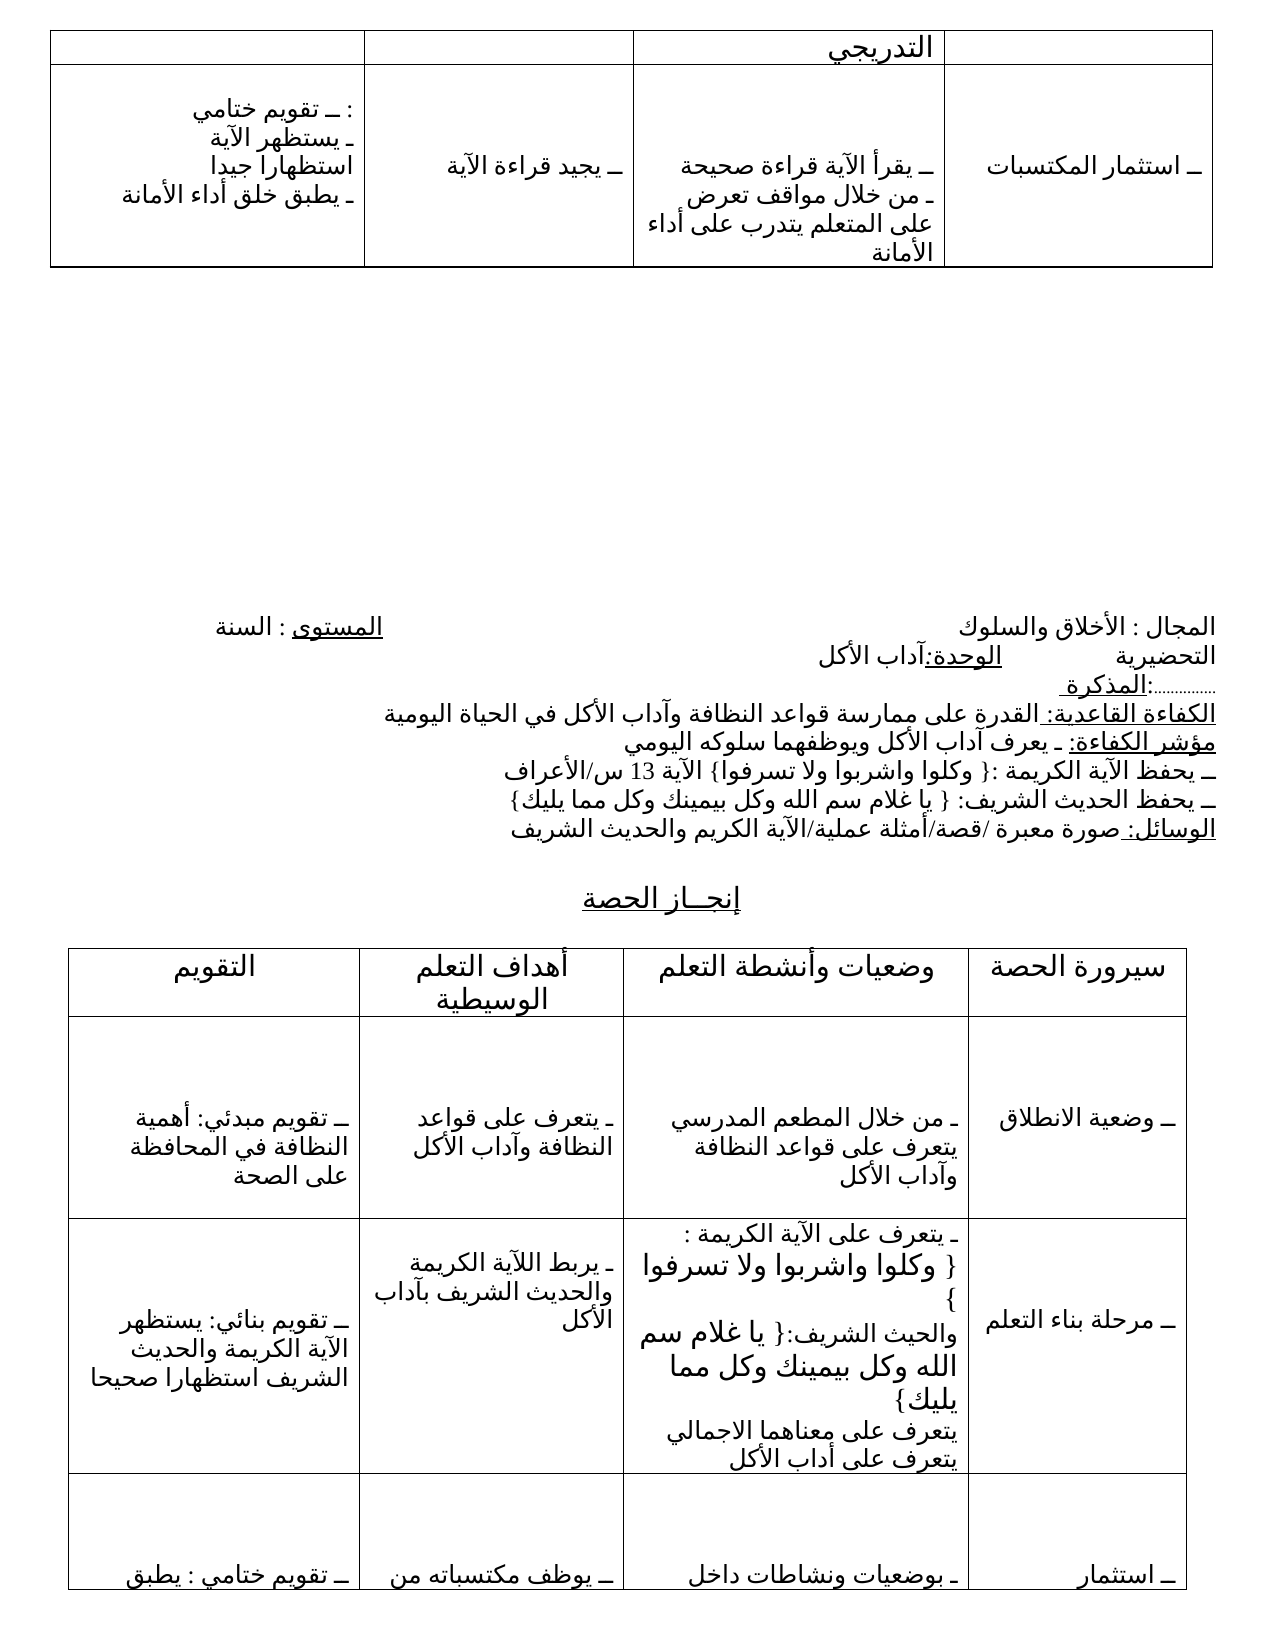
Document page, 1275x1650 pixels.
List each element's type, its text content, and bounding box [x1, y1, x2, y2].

text المذكرة:............... [106, 670, 1216, 699]
table_header أهداف التعلم الوسيطية [360, 949, 623, 1016]
table_cell ــ تقويم ختامي : ـ يستظهر الآية استظهارا جيدا ـ يطبق خلق أداء الأمانة [51, 65, 364, 266]
text الكفاءة القاعدية: القدرة على ممارسة قواعد النظافة وآداب الأكل في الحياة اليومية [106, 699, 1216, 727]
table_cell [51, 31, 364, 64]
table_header التقويم [69, 949, 359, 1016]
table_cell ـ يربط اللآية الكريمة والحديث الشريف بآداب الأكل [360, 1219, 623, 1473]
text إنجــاز الحصة [106, 881, 1216, 914]
table_cell ــ مرحلة بناء التعلم [969, 1219, 1186, 1473]
table_cell ــ تقويم بنائي: يستظهر الآية الكريمة والحديث الشريف استظهارا صحيحا [69, 1219, 359, 1473]
text المجال : الأخلاق والسلوك المستوى : السنة التحضيرية الوحدة:آداب الأكل [106, 612, 1216, 670]
table_header سيرورة الحصة [969, 949, 1186, 1016]
text ــ يحفظ الآية الكريمة :{ وكلوا واشربوا ولا تسرفوا} الآية 13 س/الأعراف [106, 756, 1216, 785]
table_cell ـ يتعرف على الآية الكريمة :{ وكلوا واشربوا ولا تسرفوا } والحيث الشريف:{ يا غلام سم الله وكل بيمينك وكل مما يليك} يتعرف على معناهما الاجمالي يتعرف على أداب الأكل [624, 1219, 968, 1473]
text مؤشر الكفاءة: ـ يعرف آداب الأكل ويوظفهما سلوكه اليومي [106, 727, 1216, 756]
table_cell ــ تقويم مبدئي: أهمية النظافة في المحافظة على الصحة [69, 1017, 359, 1218]
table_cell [360, 1474, 623, 1589]
text الوسائل: صورة معبرة /قصة/أمثلة عملية/الآية الكريم والحديث الشريف [106, 814, 1216, 842]
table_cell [969, 1474, 1186, 1589]
table_cell ــ استثمار المكتسبات [945, 65, 1212, 266]
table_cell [69, 1474, 359, 1589]
text ــ يحفظ الحديث الشريف: { يا غلام سم الله وكل بيمينك وكل مما يليك} [106, 785, 1216, 814]
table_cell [945, 31, 1212, 64]
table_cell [624, 1474, 968, 1589]
table_header وضعيات وأنشطة التعلم [624, 949, 968, 1016]
table_cell ـ من خلال المطعم المدرسي يتعرف على قواعد النظافة وآداب الأكل [624, 1017, 968, 1218]
table_cell ــ يقرأ الآية قراءة صحيحة ـ من خلال مواقف تعرض على المتعلم يتدرب على أداء الأمانة [634, 65, 944, 266]
table_cell ــ وضعية الانطلاق [969, 1017, 1186, 1218]
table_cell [365, 31, 633, 64]
table_cell ـ يتعرف على قواعد النظافة وآداب الأكل [360, 1017, 623, 1218]
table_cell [634, 31, 944, 64]
table_cell ــ يجيد قراءة الآية [365, 65, 633, 266]
